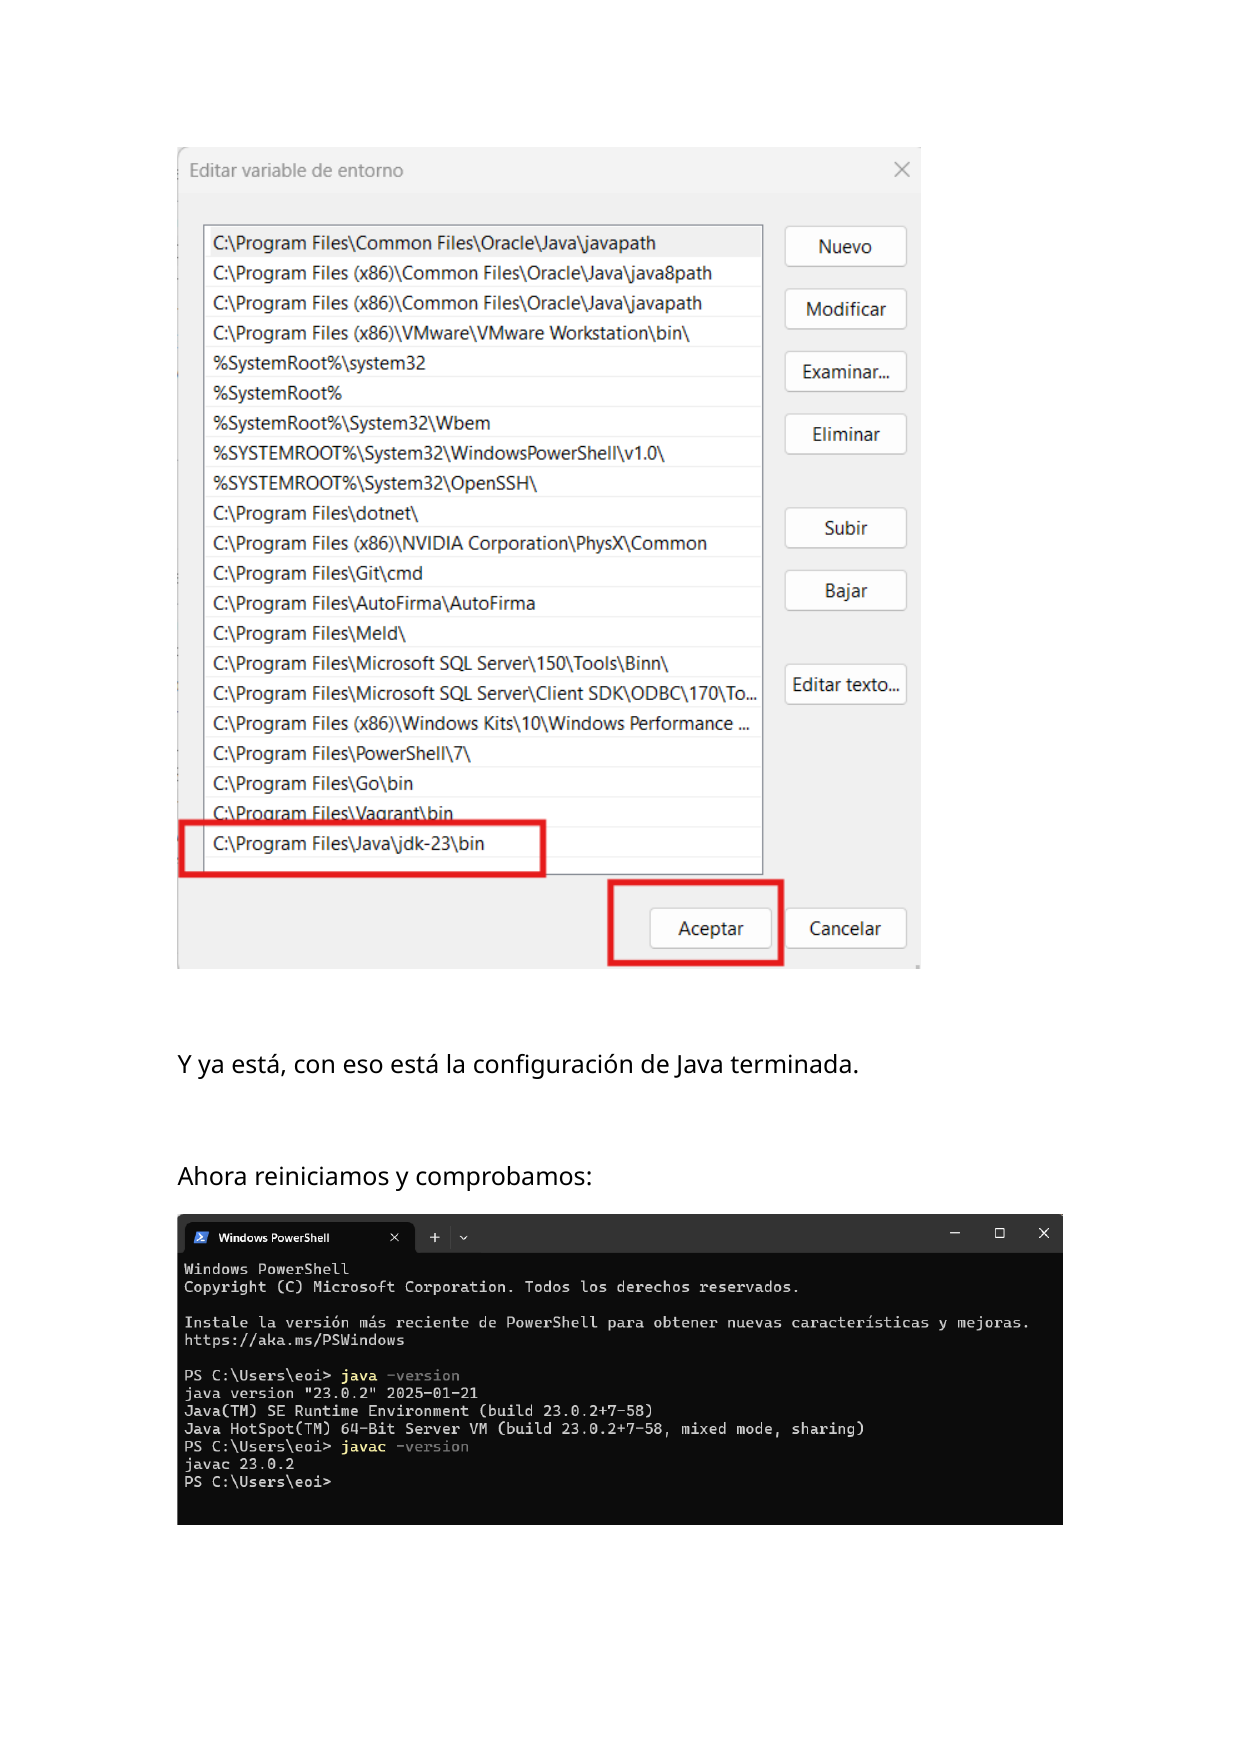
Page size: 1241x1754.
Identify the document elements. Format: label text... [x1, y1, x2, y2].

picture [177, 147, 921, 969]
text Ahora reiniciamos y comprobamos: [177, 1158, 1063, 1192]
text Y ya está, con eso está la configuración de Java terminada. [177, 1047, 1063, 1081]
picture [177, 1214, 1063, 1525]
